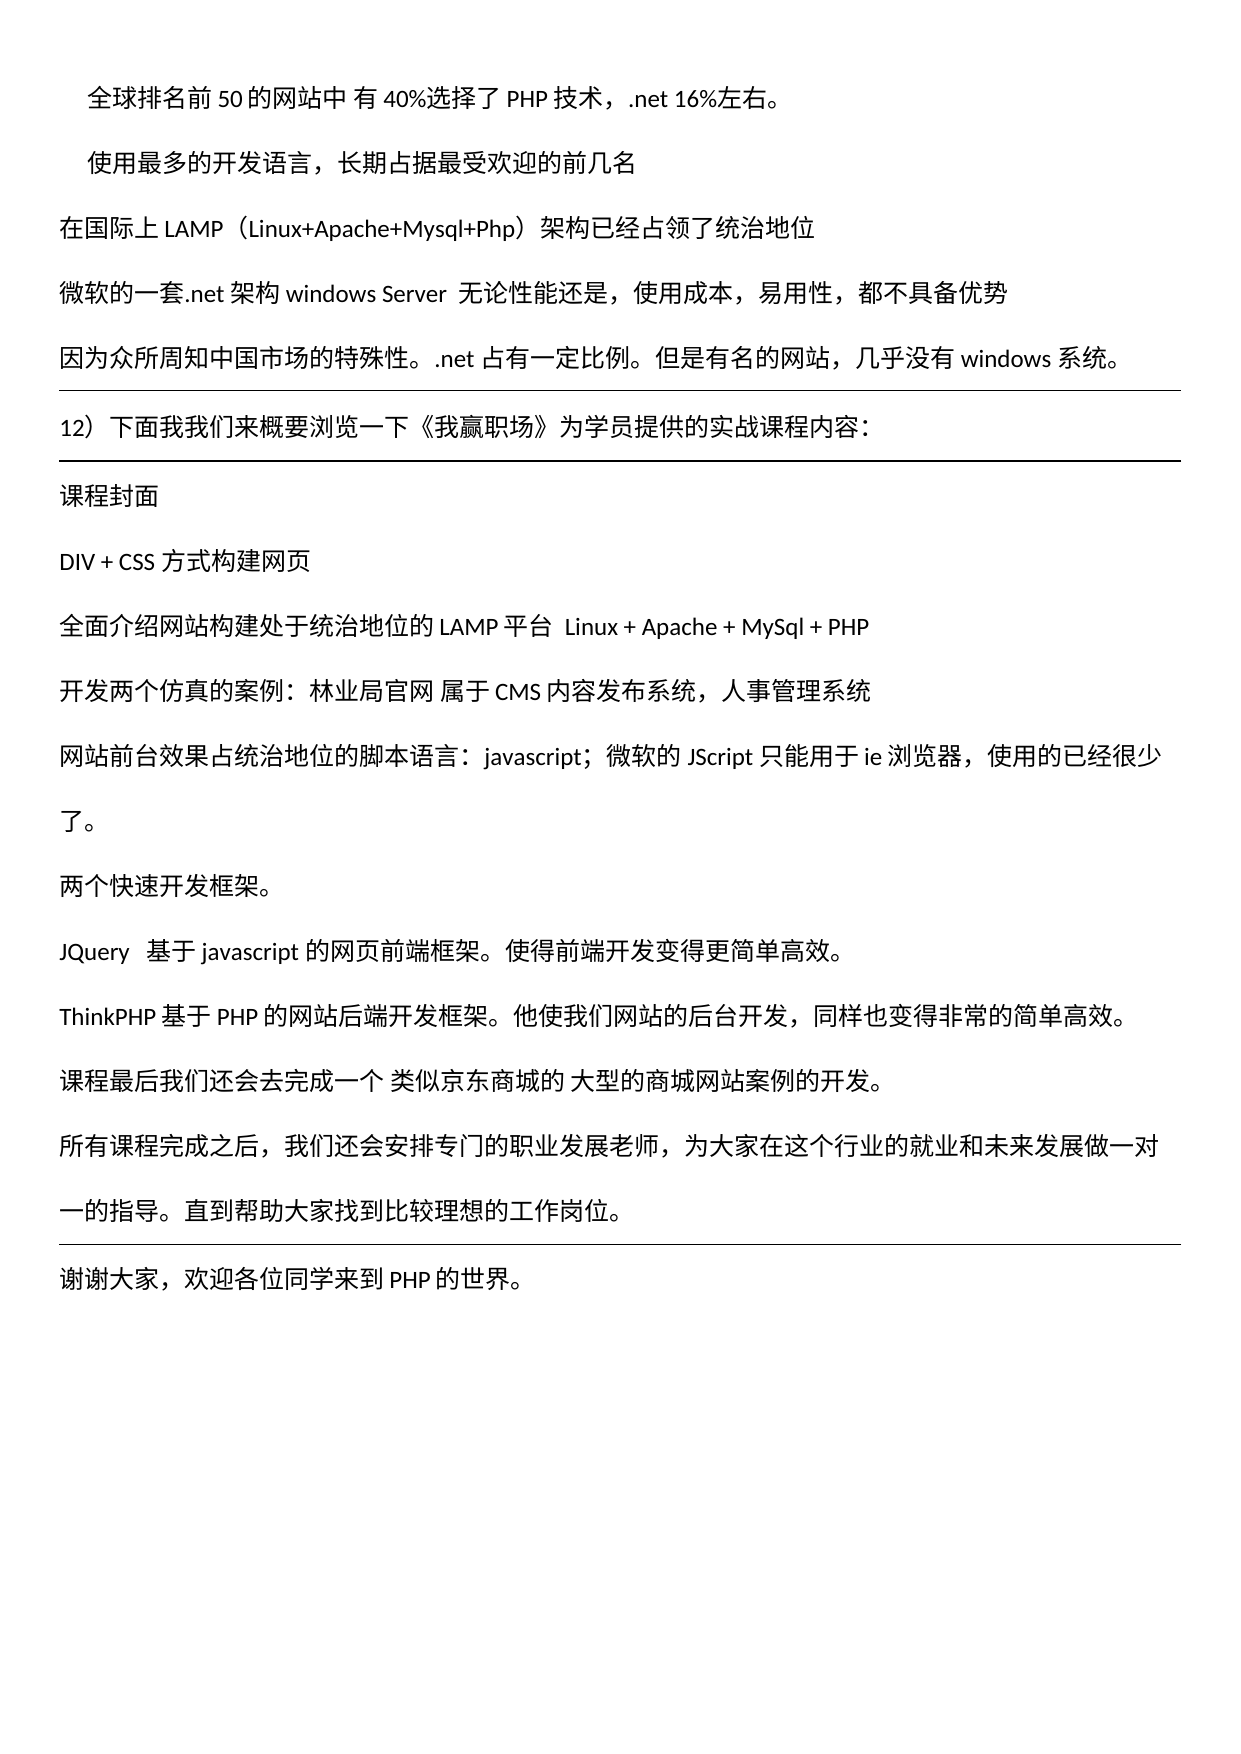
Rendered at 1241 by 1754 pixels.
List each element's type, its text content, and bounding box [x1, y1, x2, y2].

text 在国际上LAMP（Linux+Apache+Mysql+Php）架构已经占领了统治地位 [59, 194, 1181, 259]
text DIV + CSS 方式构建网页 [59, 527, 1181, 592]
text JQuery 基于javascript 的网页前端框架。使得前端开发变得更简单高效。 [59, 917, 1181, 982]
text 谢谢大家，欢迎各位同学来到PHP的世界。 [59, 1245, 1181, 1310]
text 微软的一套.net 架构 windows Server 无论性能还是，使用成本，易用性，都不具备优势 [59, 259, 1181, 324]
text 课程封面 [59, 462, 1181, 527]
text 使用最多的开发语言，长期占据最受欢迎的前几名 [59, 129, 1181, 194]
text 全面介绍网站构建处于统治地位的LAMP平台 Linux + Apache + MySql + PHP [59, 592, 1181, 657]
text 课程最后我们还会去完成一个 类似京东商城的 大型的商城网站案例的开发。 [59, 1047, 1181, 1112]
text 12）下面我我们来概要浏览一下《我赢职场》为学员提供的实战课程内容： [59, 391, 1181, 460]
text 网站前台效果占统治地位的脚本语言：javascript；微软的 JScript 只能用于ie浏览器，使用的已经很少了。 [59, 722, 1181, 852]
text 两个快速开发框架。 [59, 852, 1181, 917]
text 开发两个仿真的案例：林业局官网 属于CMS 内容发布系统，人事管理系统 [59, 657, 1181, 722]
text 所有课程完成之后，我们还会安排专门的职业发展老师，为大家在这个行业的就业和未来发展做一对一的指导。直到帮助大家找到比较理想的工作岗位。 [59, 1112, 1181, 1244]
text ThinkPHP 基于PHP的网站后端开发框架。他使我们网站的后台开发，同样也变得非常的简单高效。 [59, 982, 1181, 1047]
text 因为众所周知中国市场的特殊性。.net 占有一定比例。但是有名的网站，几乎没有 windows 系统。 [59, 324, 1181, 389]
text 全球排名前50的网站中 有40%选择了PHP技术，.net 16%左右。 [59, 64, 1181, 129]
